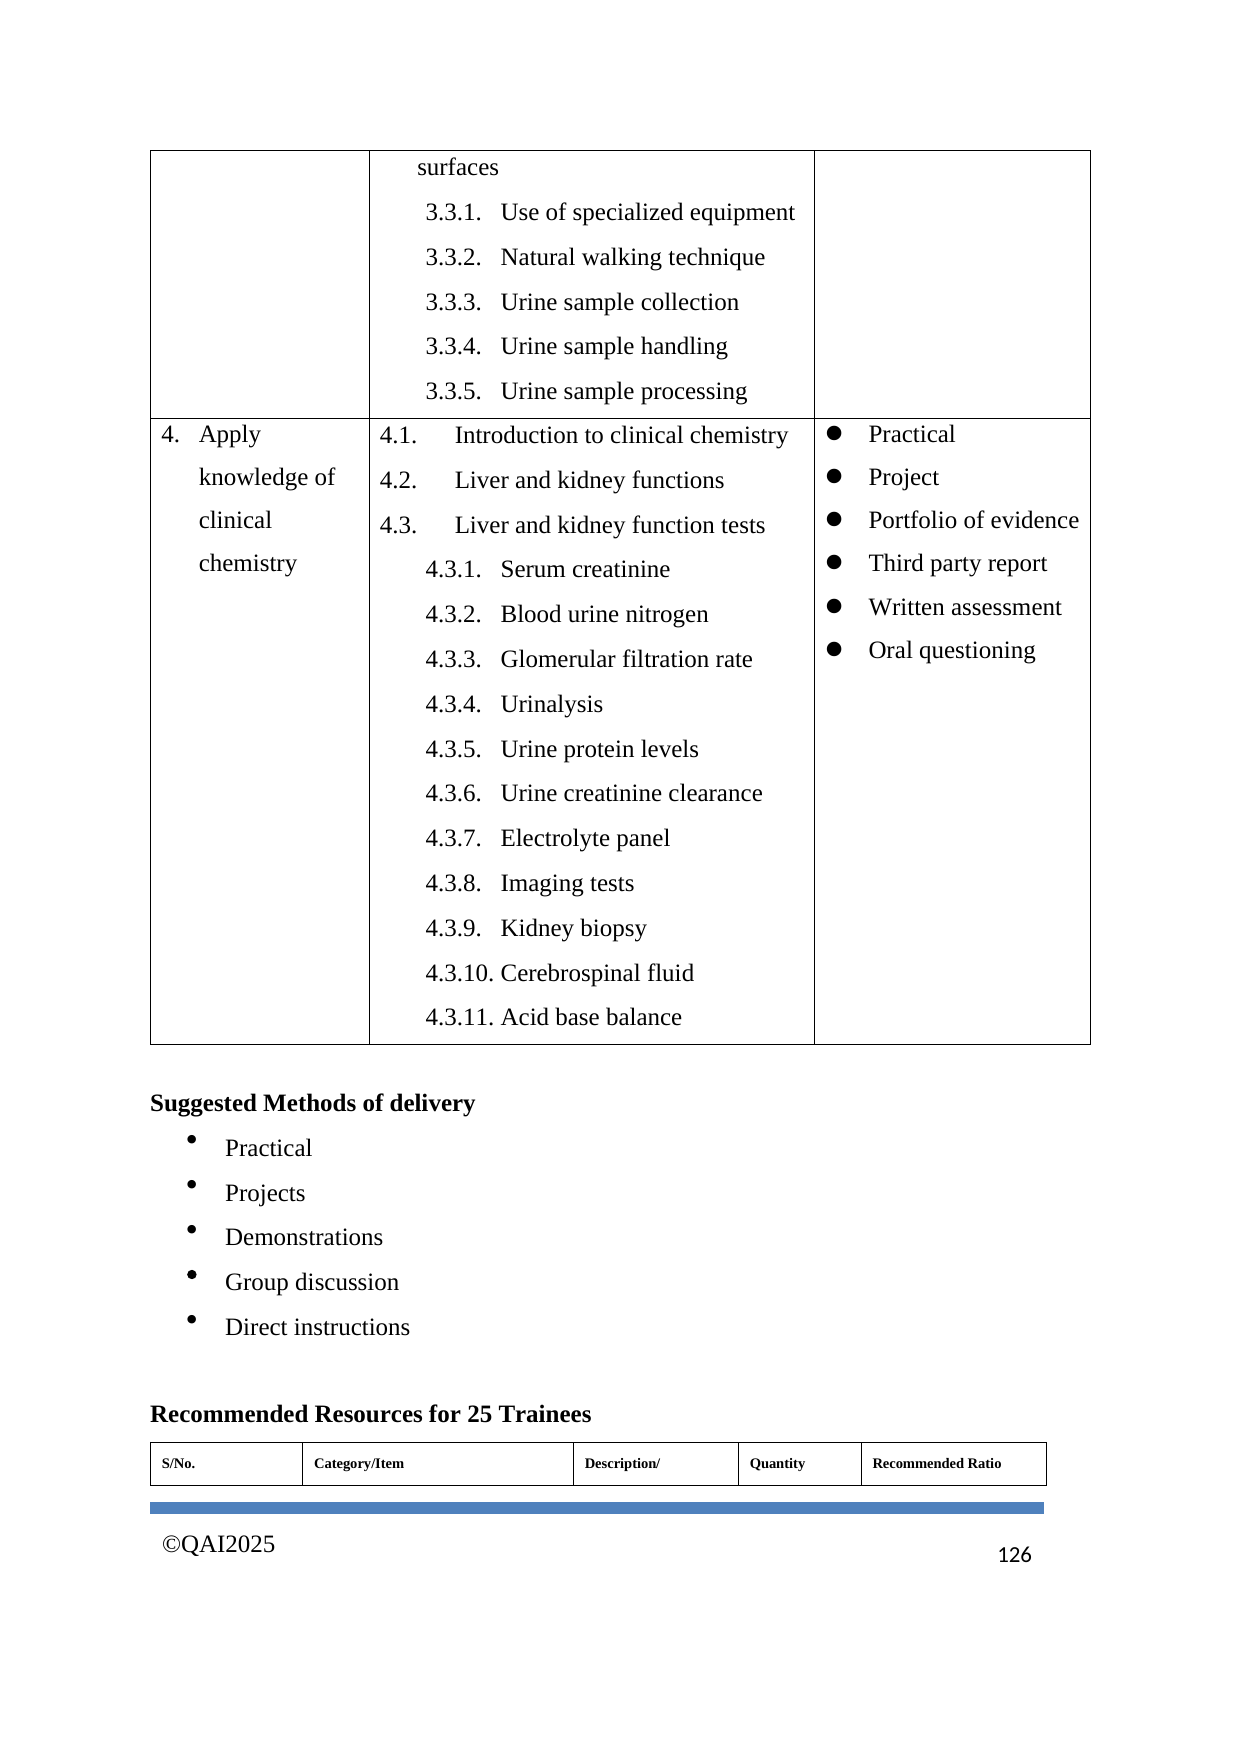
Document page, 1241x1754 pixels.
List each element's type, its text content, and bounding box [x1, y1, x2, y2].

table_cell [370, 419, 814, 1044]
list Direct instructions [187, 1311, 1044, 1341]
list Projects [187, 1176, 1044, 1206]
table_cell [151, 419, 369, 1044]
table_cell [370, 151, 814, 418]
list Demonstrations [187, 1221, 1044, 1251]
list Group discussion [187, 1266, 1044, 1296]
list Practical [187, 1132, 1044, 1162]
text Suggested Methods of delivery [150, 1088, 1044, 1117]
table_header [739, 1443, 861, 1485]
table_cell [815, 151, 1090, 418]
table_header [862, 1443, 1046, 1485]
text Recommended Resources for 25 Trainees [150, 1399, 1044, 1427]
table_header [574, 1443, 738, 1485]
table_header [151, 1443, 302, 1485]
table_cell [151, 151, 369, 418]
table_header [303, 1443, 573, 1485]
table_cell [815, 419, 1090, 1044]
